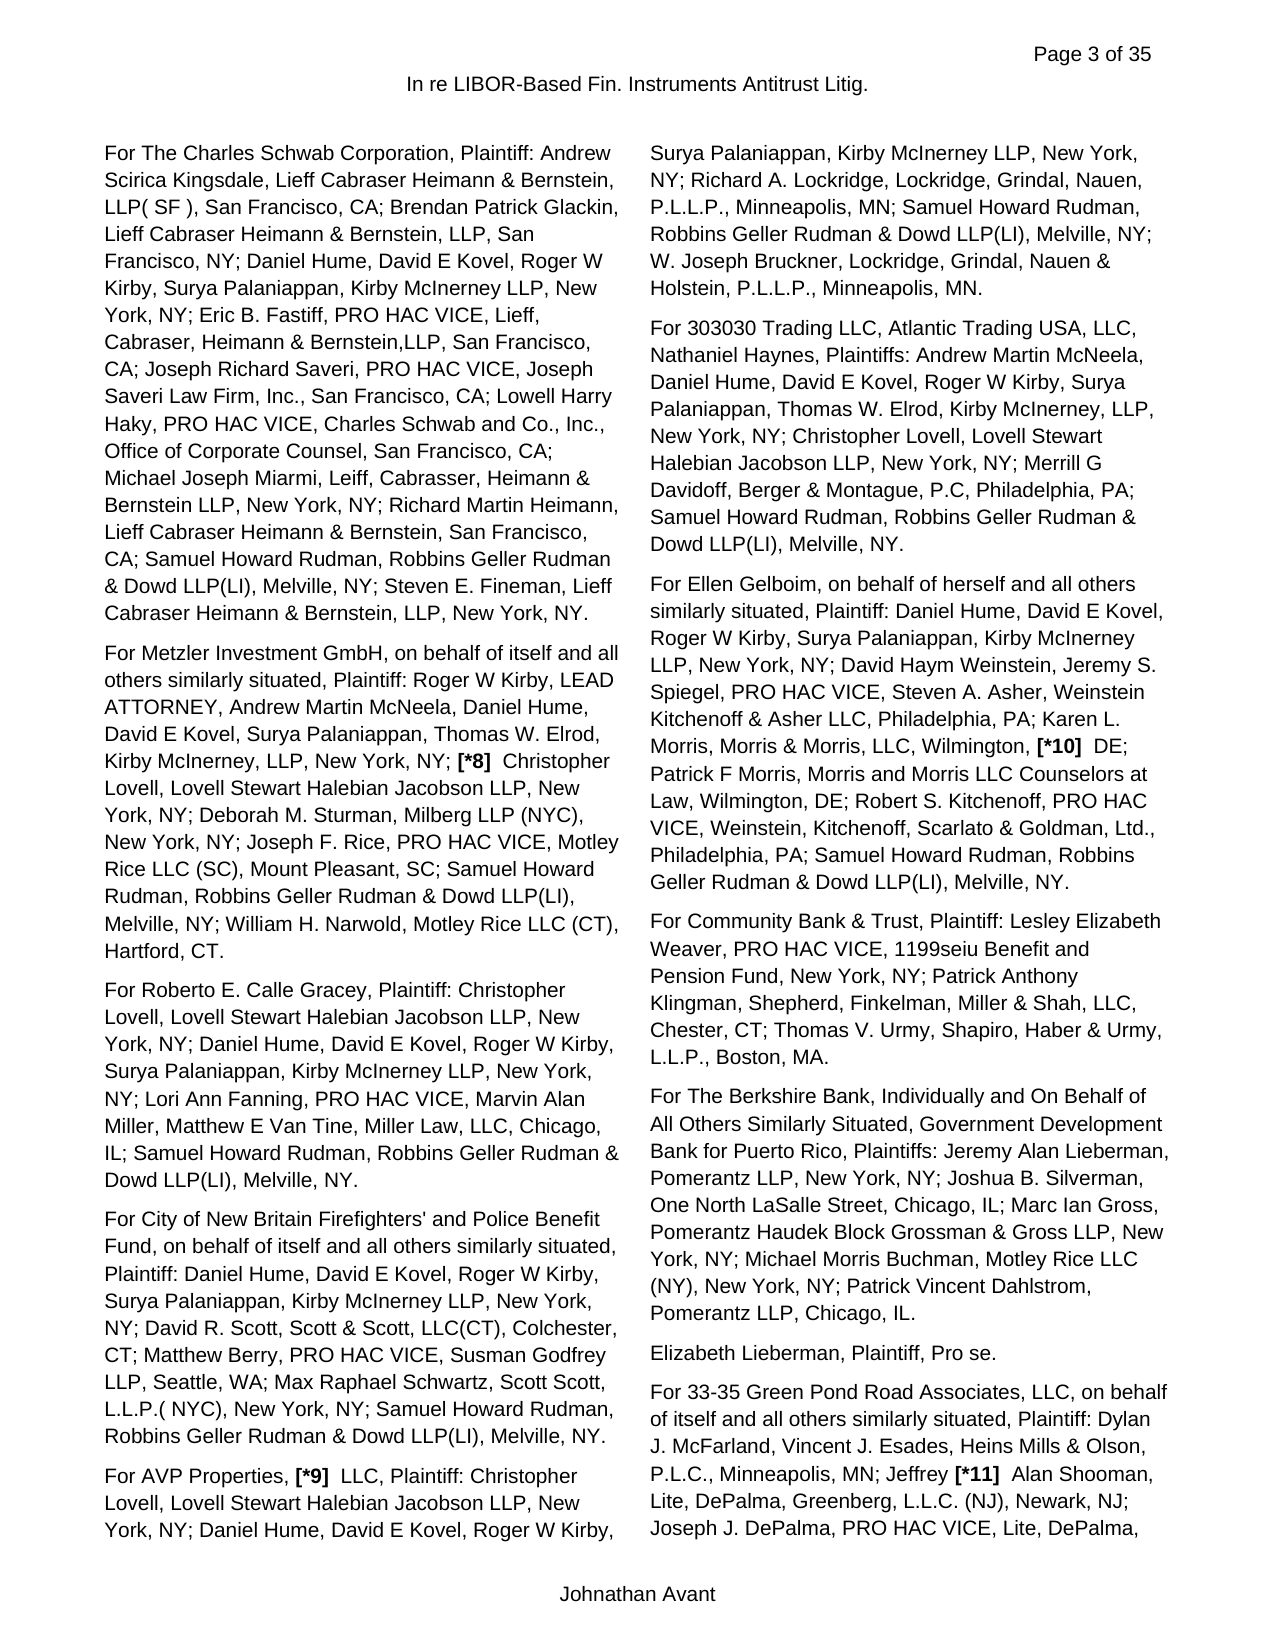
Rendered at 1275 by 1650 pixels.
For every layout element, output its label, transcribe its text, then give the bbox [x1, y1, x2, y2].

text For AVP Properties, [*9] LLC, Plaintiff: Christopher Lovell, Lovell Stewart Halebian Jacobson LLP, New York, NY; Daniel Hume, David E Kovel, Roger W Kirby, Surya Palaniappan, Kirby McInerney LLP, New York, NY; Richard A. Lockridge, Lockridge, Grindal, Nauen, P.L.L.P., Minneapolis, MN; Samuel Howard Rudman, Robbins Geller Rudman & Dowd LLP(LI), Melville, NY; W. Joseph Bruckner, Lockridge, Grindal, Nauen & Holstein, P.L.L.P., Minneapolis, MN. [650, 137, 1171, 300]
text For 303030 Trading LLC, Atlantic Trading USA, LLC, Nathaniel Haynes, Plaintiffs: Andrew Martin McNeela, Daniel Hume, David E Kovel, Roger W Kirby, Surya Palaniappan, Thomas W. Elrod, Kirby McInerney, LLP, New York, NY; Christopher Lovell, Lovell Stewart Halebian Jacobson LLP, New York, NY; Merrill G Davidoff, Berger & Montague, P.C, Philadelphia, PA; Samuel Howard Rudman, Robbins Geller Rudman & Dowd LLP(LI), Melville, NY. [650, 312, 1171, 556]
text For The Berkshire Bank, Individually and On Behalf of All Others Similarly Situated, Government Development Bank for Puerto Rico, Plaintiffs: Jeremy Alan Lieberman, Pomerantz LLP, New York, NY; Joshua B. Silverman, One North LaSalle Street, Chicago, IL; Marc Ian Gross, Pomerantz Haudek Block Grossman & Gross LLP, New York, NY; Michael Morris Buchman, Motley Rice LLC (NY), New York, NY; Patrick Vincent Dahlstrom, Pomerantz LLP, Chicago, IL. [650, 1081, 1171, 1325]
text For Metzler Investment GmbH, on behalf of itself and all others similarly situated, Plaintiff: Roger W Kirby, LEAD ATTORNEY, Andrew Martin McNeela, Daniel Hume, David E Kovel, Surya Palaniappan, Thomas W. Elrod, Kirby McInerney, LLP, New York, NY; [*8] Christopher Lovell, Lovell Stewart Halebian Jacobson LLP, New York, NY; Deborah M. Sturman, Milberg LLP (NYC), New York, NY; Joseph F. Rice, PRO HAC VICE, Motley Rice LLC (SC), Mount Pleasant, SC; Samuel Howard Rudman, Robbins Geller Rudman & Dowd LLP(LI), Melville, NY; William H. Narwold, Motley Rice LLC (CT), Hartford, CT. [104, 637, 625, 962]
text Elizabeth Lieberman, Plaintiff, Pro se. [650, 1337, 1171, 1364]
text For Roberto E. Calle Gracey, Plaintiff: Christopher Lovell, Lovell Stewart Halebian Jacobson LLP, New York, NY; Daniel Hume, David E Kovel, Roger W Kirby, Surya Palaniappan, Kirby McInerney LLP, New York, NY; Lori Ann Fanning, PRO HAC VICE, Marvin Alan Miller, Matthew E Van Tine, Miller Law, LLC, Chicago, IL; Samuel Howard Rudman, Robbins Geller Rudman & Dowd LLP(LI), Melville, NY. [104, 975, 625, 1192]
text For Community Bank & Trust, Plaintiff: Lesley Elizabeth Weaver, PRO HAC VICE, 1199seiu Benefit and Pension Fund, New York, NY; Patrick Anthony Klingman, Shepherd, Finkelman, Miller & Shah, LLC, Chester, CT; Thomas V. Urmy, Shapiro, Haber & Urmy, L.L.P., Boston, MA. [650, 906, 1171, 1069]
text For City of New Britain Firefighters' and Police Benefit Fund, on behalf of itself and all others similarly situated, Plaintiff: Daniel Hume, David E Kovel, Roger W Kirby, Surya Palaniappan, Kirby McInerney LLP, New York, NY; David R. Scott, Scott & Scott, LLC(CT), Colchester, CT; Matthew Berry, PRO HAC VICE, Susman Godfrey LLP, Seattle, WA; Max Raphael Schwartz, Scott Scott, L.L.P.( NYC), New York, NY; Samuel Howard Rudman, Robbins Geller Rudman & Dowd LLP(LI), Melville, NY. [104, 1204, 625, 1448]
text For AVP Properties, [*9] LLC, Plaintiff: Christopher Lovell, Lovell Stewart Halebian Jacobson LLP, New York, NY; Daniel Hume, David E Kovel, Roger W Kirby, Surya Palaniappan, Kirby McInerney LLP, New York, NY; Richard A. Lockridge, Lockridge, Grindal, Nauen, P.L.L.P., Minneapolis, MN; Samuel Howard Rudman, Robbins Geller Rudman & Dowd LLP(LI), Melville, NY; W. Joseph Bruckner, Lockridge, Grindal, Nauen & Holstein, P.L.L.P., Minneapolis, MN. [104, 1460, 625, 1542]
text For Ellen Gelboim, on behalf of herself and all others similarly situated, Plaintiff: Daniel Hume, David E Kovel, Roger W Kirby, Surya Palaniappan, Kirby McInerney LLP, New York, NY; David Haym Weinstein, Jeremy S. Spiegel, PRO HAC VICE, Steven A. Asher, Weinstein Kitchenoff & Asher LLC, Philadelphia, PA; Karen L. Morris, Morris & Morris, LLC, Wilmington, [*10] DE; Patrick F Morris, Morris and Morris LLC Counselors at Law, Wilmington, DE; Robert S. Kitchenoff, PRO HAC VICE, Weinstein, Kitchenoff, Scarlato & Goldman, Ltd., Philadelphia, PA; Samuel Howard Rudman, Robbins Geller Rudman & Dowd LLP(LI), Melville, NY. [650, 569, 1171, 894]
text For The Charles Schwab Corporation, Plaintiff: Andrew Scirica Kingsdale, Lieff Cabraser Heimann & Bernstein, LLP( SF ), San Francisco, CA; Brendan Patrick Glackin, Lieff Cabraser Heimann & Bernstein, LLP, San Francisco, NY; Daniel Hume, David E Kovel, Roger W Kirby, Surya Palaniappan, Kirby McInerney LLP, New York, NY; Eric B. Fastiff, PRO HAC VICE, Lieff, Cabraser, Heimann & Bernstein,LLP, San Francisco, CA; Joseph Richard Saveri, PRO HAC VICE, Joseph Saveri Law Firm, Inc., San Francisco, CA; Lowell Harry Haky, PRO HAC VICE, Charles Schwab and Co., Inc., Office of Corporate Counsel, San Francisco, CA; Michael Joseph Miarmi, Leiff, Cabrasser, Heimann & Bernstein LLP, New York, NY; Richard Martin Heimann, Lieff Cabraser Heimann & Bernstein, San Francisco, CA; Samuel Howard Rudman, Robbins Geller Rudman & Dowd LLP(LI), Melville, NY; Steven E. Fineman, Lieff Cabraser Heimann & Bernstein, LLP, New York, NY. [104, 137, 625, 625]
